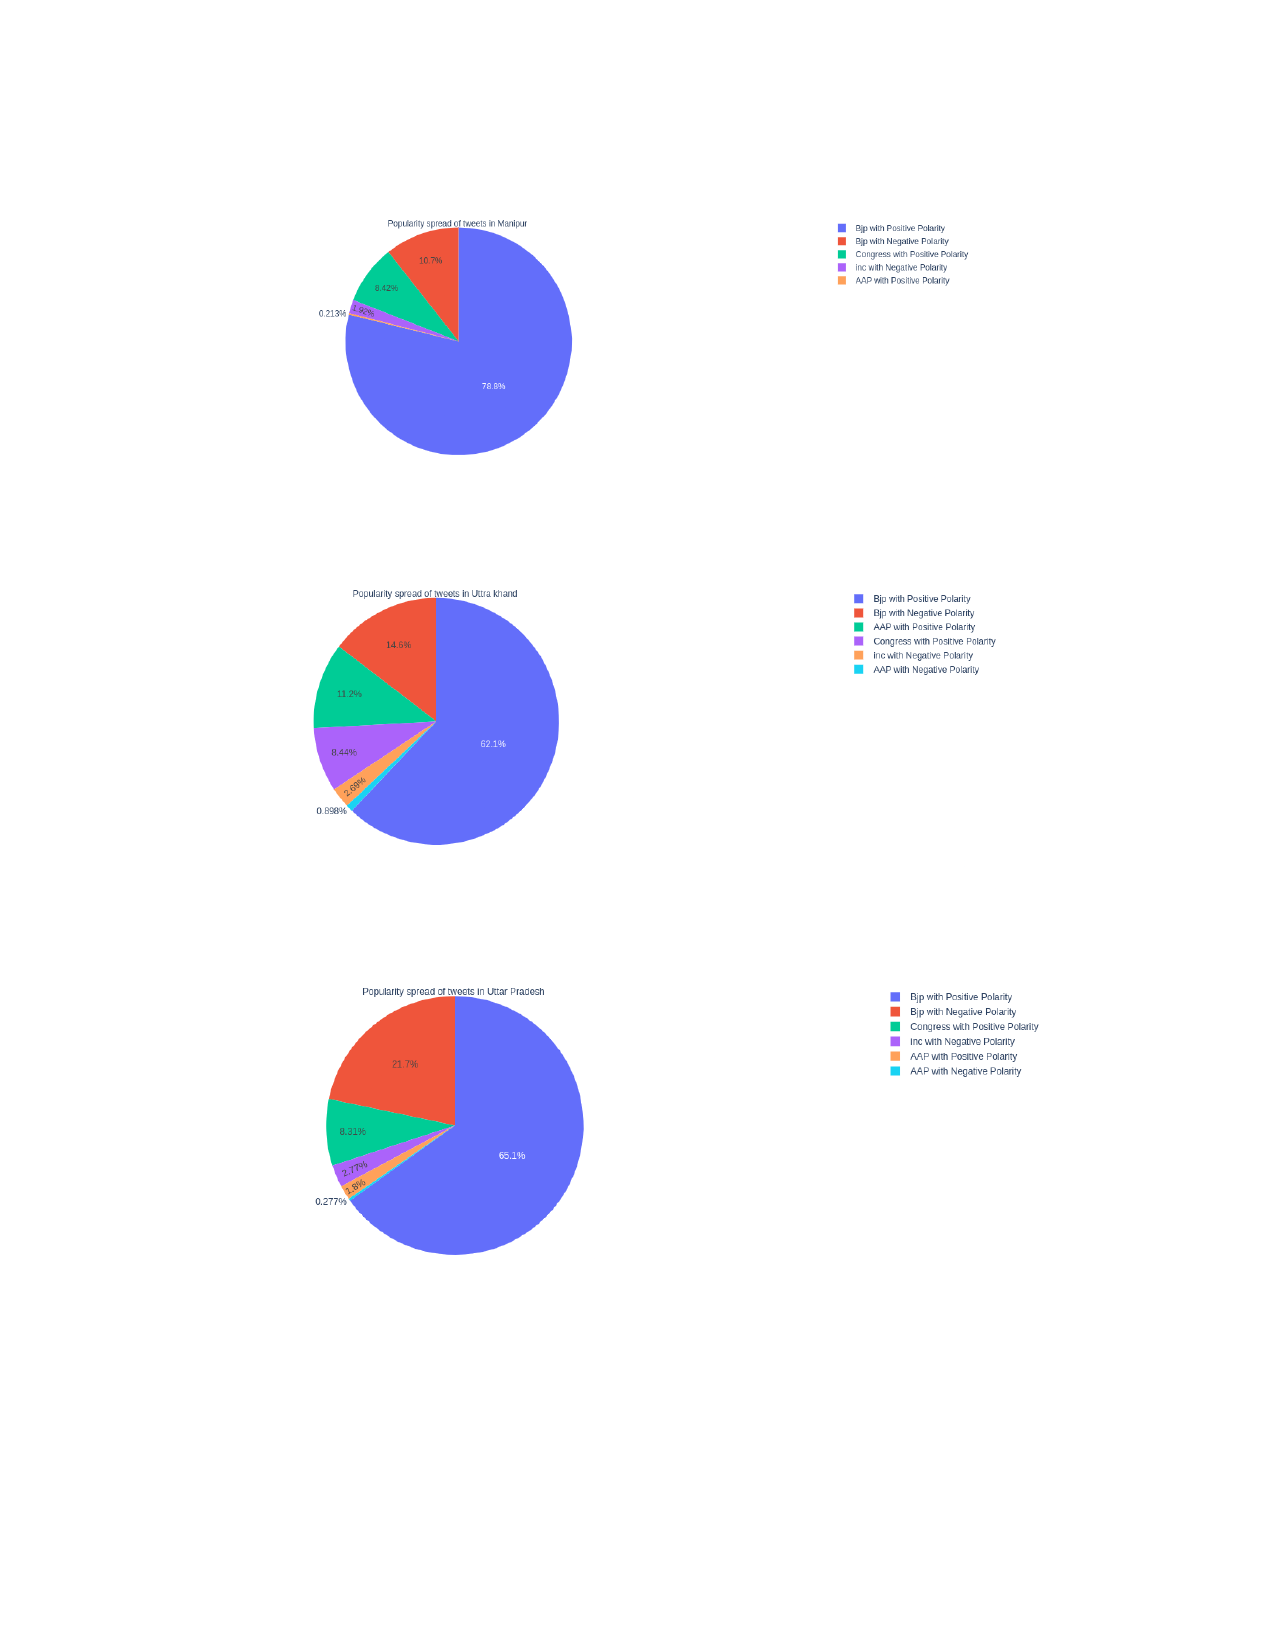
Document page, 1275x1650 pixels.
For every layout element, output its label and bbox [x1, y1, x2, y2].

picture [225, 907, 1147, 1317]
picture [225, 513, 1101, 904]
picture [225, 150, 1059, 510]
